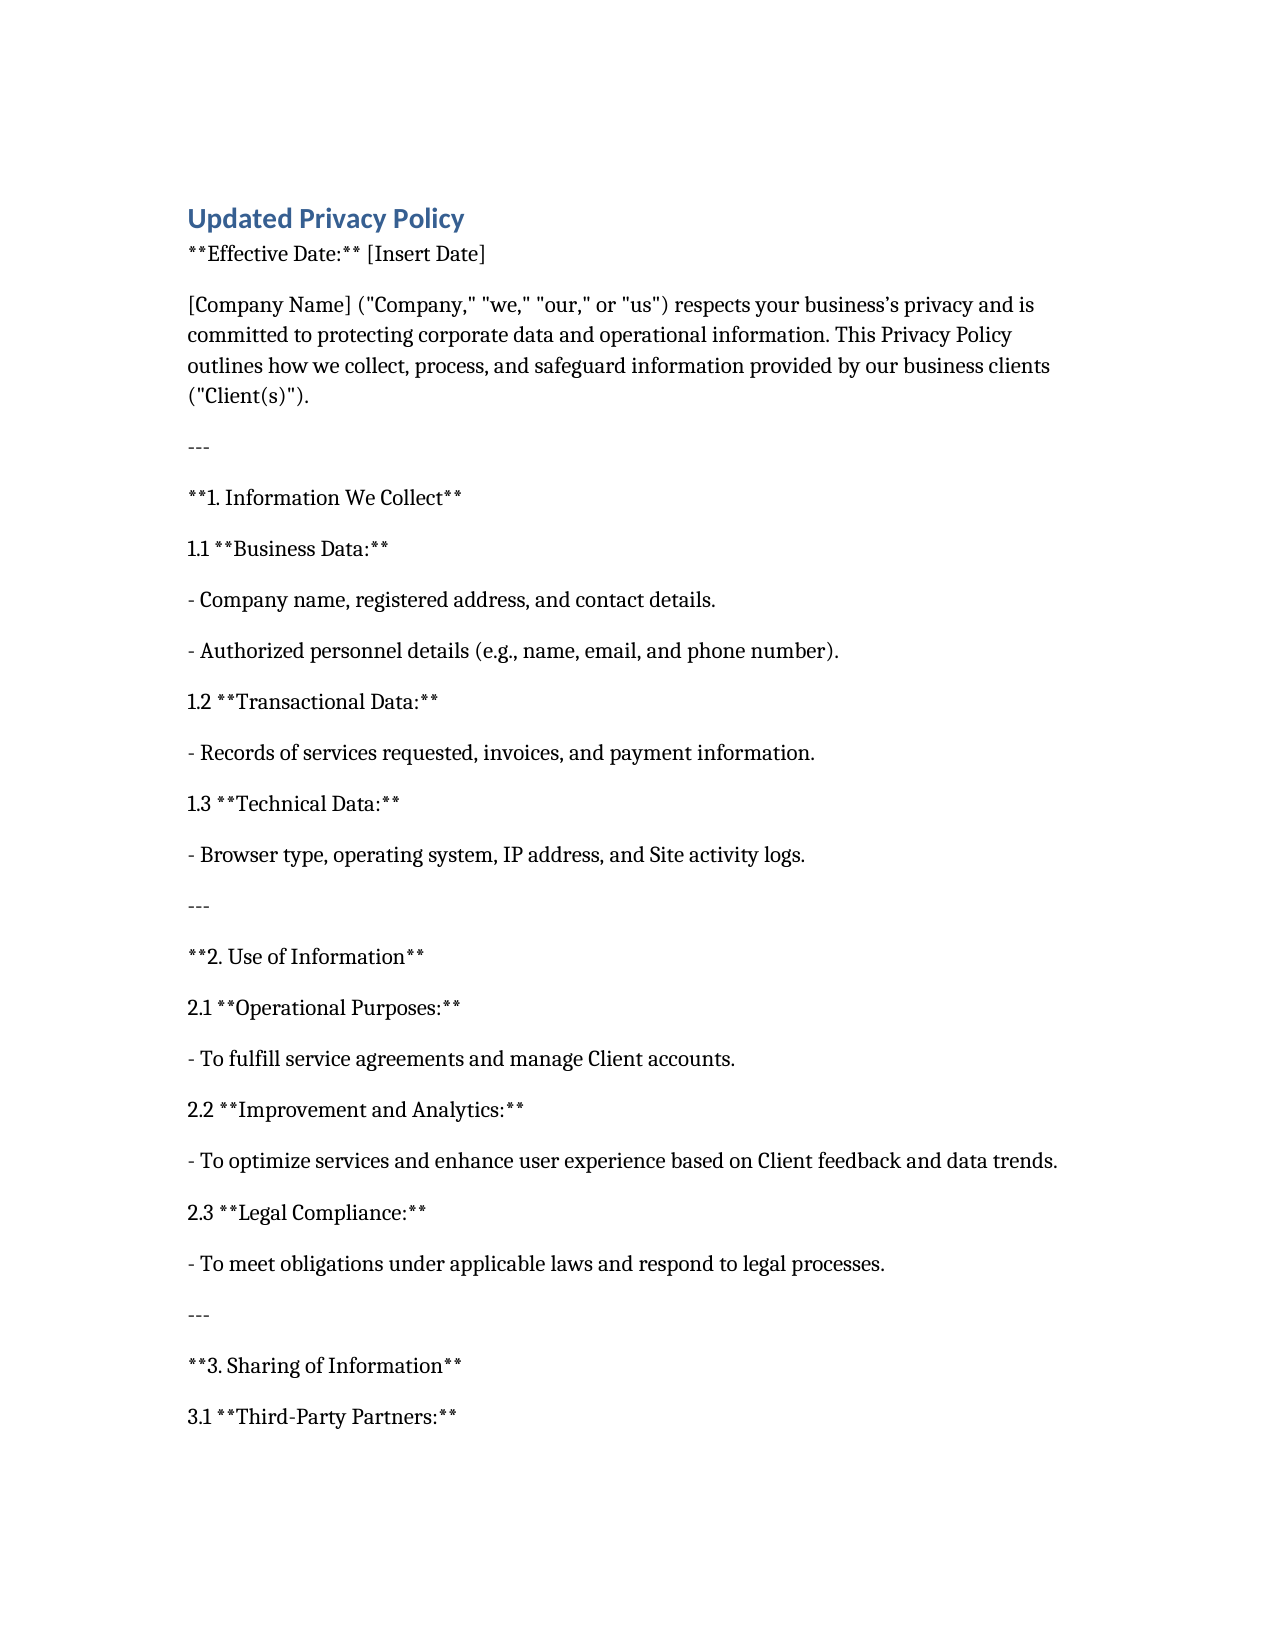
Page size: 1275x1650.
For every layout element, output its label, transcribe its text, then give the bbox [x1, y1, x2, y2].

text - To meet obligations under applicable laws and respond to legal processes. [187, 1250, 1087, 1277]
text **3. Sharing of Information** [187, 1352, 1087, 1379]
text 1.2 **Transactional Data:** [187, 689, 1087, 715]
text 1.3 **Technical Data:** [187, 791, 1087, 817]
text --- [187, 434, 1087, 460]
text 1.1 **Business Data:** [187, 536, 1087, 562]
text --- [187, 1301, 1087, 1328]
text 2.2 **Improvement and Analytics:** [187, 1097, 1087, 1123]
text - Records of services requested, invoices, and payment information. [187, 740, 1087, 766]
text - Browser type, operating system, IP address, and Site activity logs. [187, 842, 1087, 868]
text 3.1 **Third-Party Partners:** [187, 1403, 1087, 1430]
text - Authorized personnel details (e.g., name, email, and phone number). [187, 638, 1087, 664]
text **2. Use of Information** [187, 944, 1087, 970]
text 2.1 **Operational Purposes:** [187, 995, 1087, 1021]
text - Company name, registered address, and contact details. [187, 587, 1087, 613]
text **1. Information We Collect** [187, 485, 1087, 511]
text - To optimize services and enhance user experience based on Client feedback and data trends. [187, 1148, 1087, 1174]
text 2.3 **Legal Compliance:** [187, 1199, 1087, 1226]
subtitle Updated Privacy Policy [187, 200, 1087, 236]
text [Company Name] ("Company," "we," "our," or "us") respects your business’s privacy and is committed to protecting corporate data and operational information. This Privacy Policy outlines how we collect, process, and safeguard information provided by our business clients ("Client(s)"). [187, 292, 1087, 409]
text - To fulfill service agreements and manage Client accounts. [187, 1046, 1087, 1072]
text --- [187, 893, 1087, 919]
text **Effective Date:** [Insert Date] [187, 241, 1087, 267]
